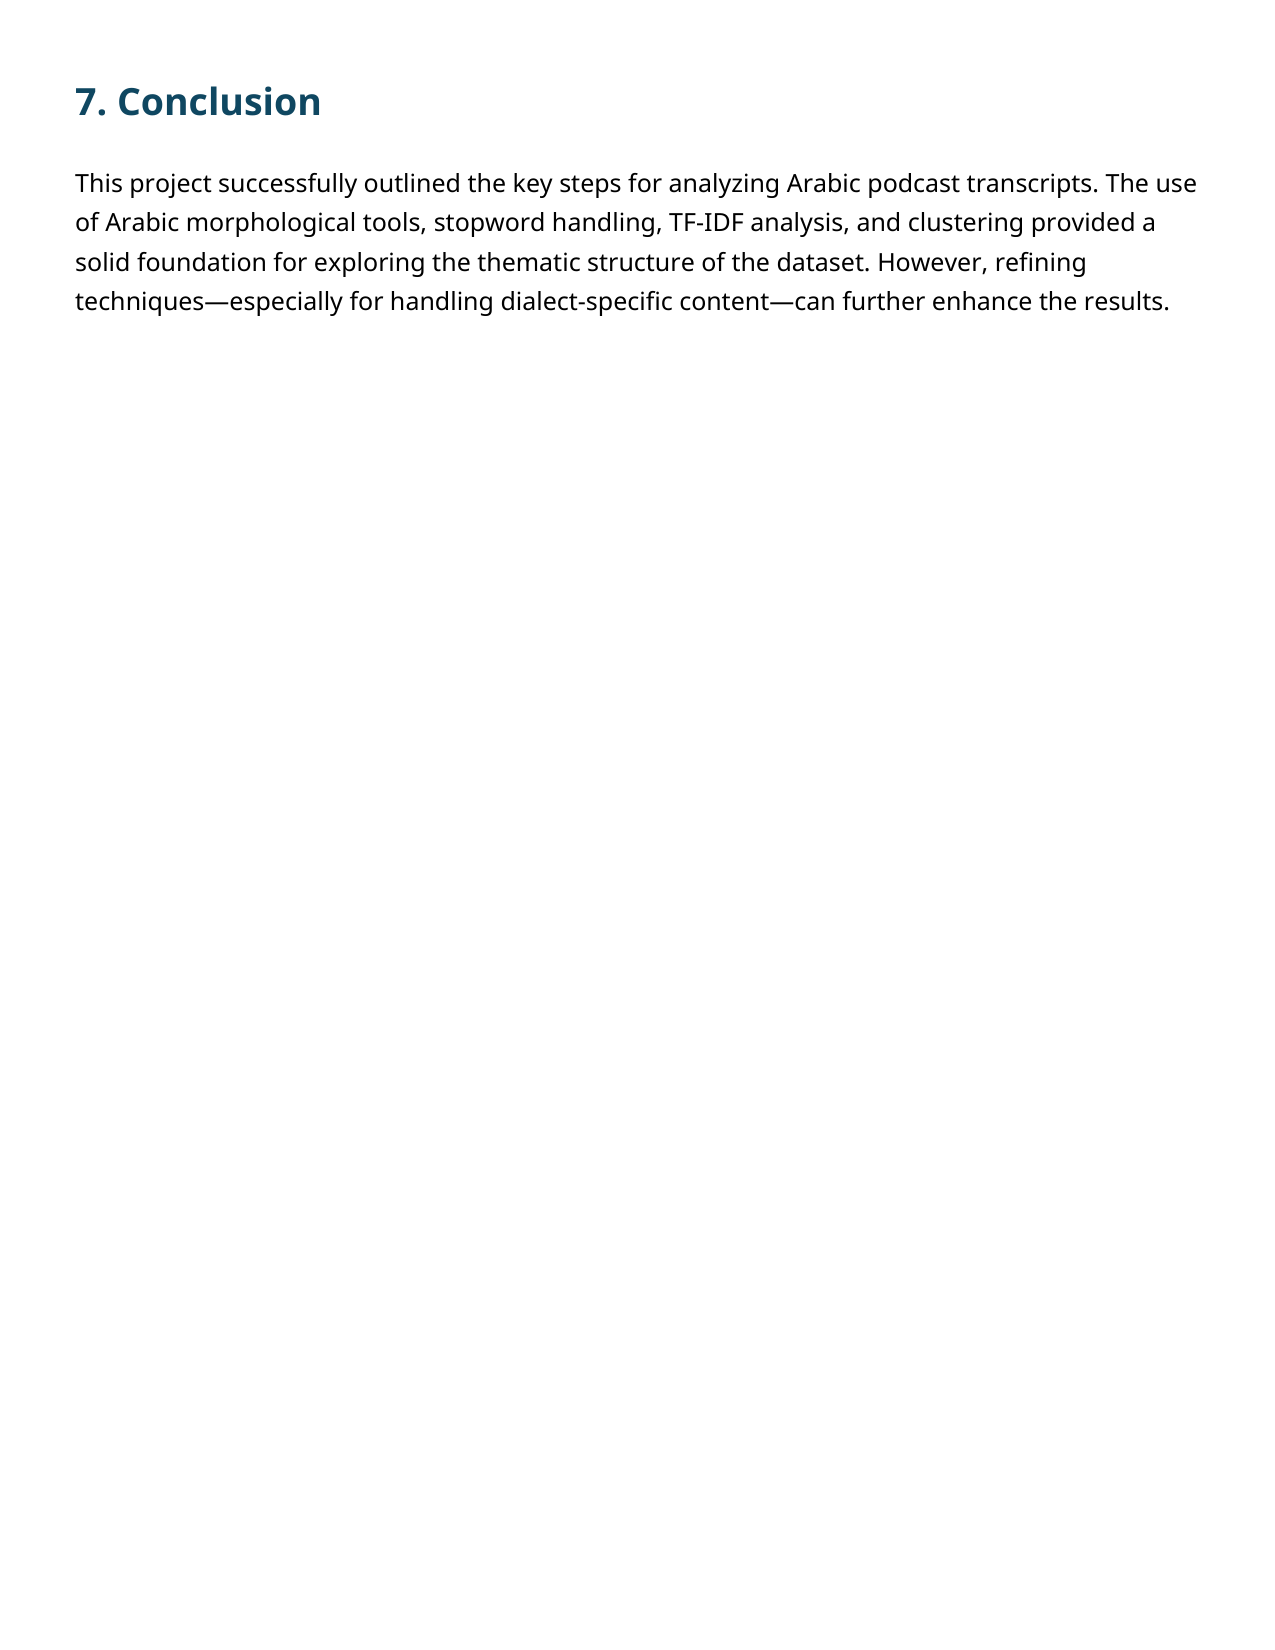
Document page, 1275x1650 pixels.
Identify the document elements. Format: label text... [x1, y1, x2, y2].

text This project successfully outlined the key steps for analyzing Arabic podcast transcripts. The use of Arabic morphological tools, stopword handling, TF-IDF analysis, and clustering provided a solid foundation for exploring the thematic structure of the dataset. However, refining techniques—especially for handling dialect-specific content—can further enhance the results. [75, 165, 1200, 318]
subtitle 7. Conclusion [75, 75, 1200, 126]
